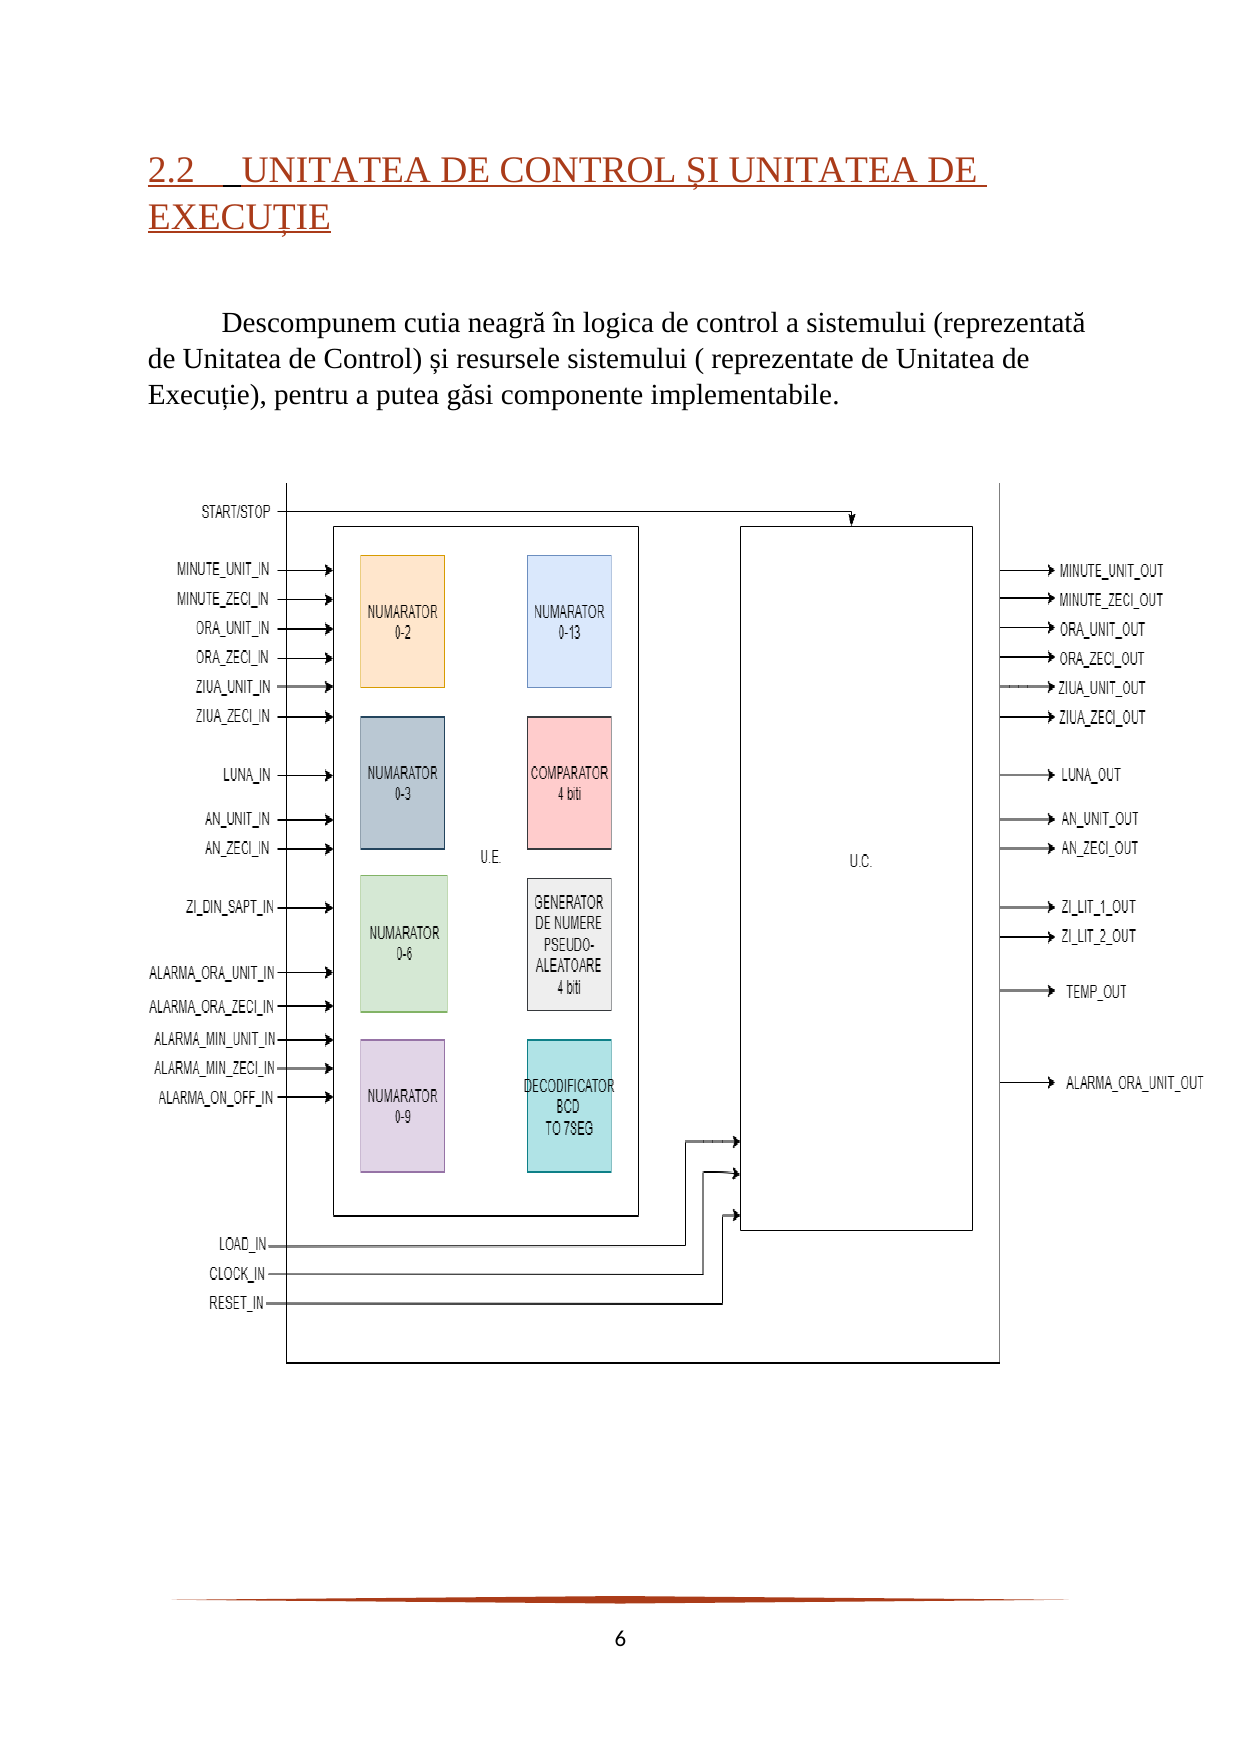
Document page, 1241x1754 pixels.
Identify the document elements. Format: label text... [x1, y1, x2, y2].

text 2.2 UNITATEA DE CONTROL ȘI UNITATEA DE EXECUȚIE [148, 148, 1093, 237]
picture [147, 483, 1213, 1364]
text Descompunem cutia neagră în logica de control a sistemului (reprezentată de Unitatea de Control) și resursele sistemului ( reprezentate de Unitatea de Execuție), pentru a putea găsi componente implementabile. [148, 305, 1093, 411]
